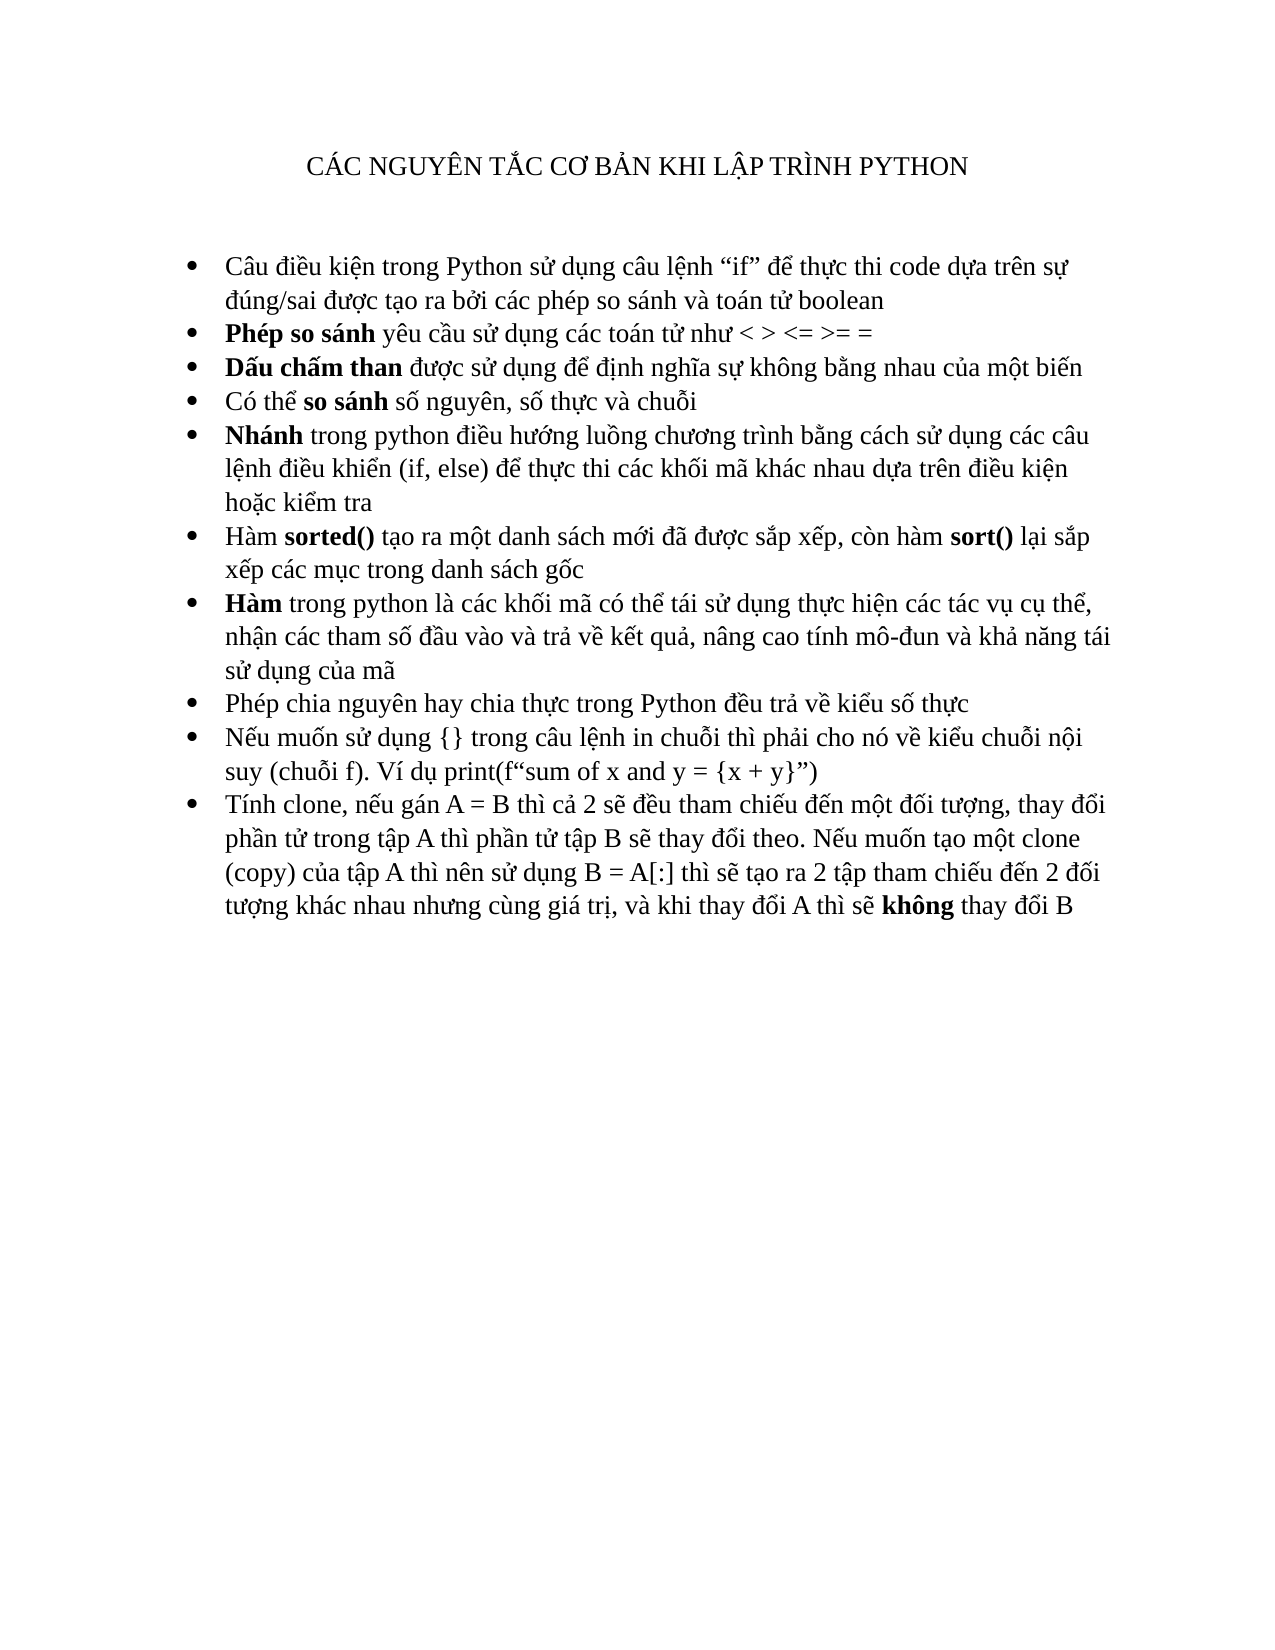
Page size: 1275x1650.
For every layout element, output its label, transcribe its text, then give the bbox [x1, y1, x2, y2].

text CÁC NGUYÊN TẮC CƠ BẢN KHI LẬP TRÌNH PYTHON [150, 150, 1125, 181]
list Nếu muốn sử dụng {} trong câu lệnh in chuỗi thì phải cho nó về kiểu chuỗi nội suy (chuỗi f). Ví dụ print(f“sum of x and y = {x + y}”) [187, 721, 1125, 786]
list Tính clone, nếu gán A = B thì cả 2 sẽ đều tham chiếu đến một đối tượng, thay đổi phần tử trong tập A thì phần tử tập B sẽ thay đổi theo. Nếu muốn tạo một clone (copy) của tập A thì nên sử dụng B = A[:] thì sẽ tạo ra 2 tập tham chiếu đến 2 đối tượng khác nhau nhưng cùng giá trị, và khi thay đổi A thì sẽ không thay đổi B [187, 788, 1125, 920]
list Phép chia nguyên hay chia thực trong Python đều trả về kiểu số thực [187, 687, 1125, 719]
list Nhánh trong python điều hướng luồng chương trình bằng cách sử dụng các câu lệnh điều khiển (if, else) để thực thi các khối mã khác nhau dựa trên điều kiện hoặc kiểm tra [187, 419, 1125, 517]
list Hàm sorted() tạo ra một danh sách mới đã được sắp xếp, còn hàm sort() lại sắp xếp các mục trong danh sách gốc [187, 519, 1125, 584]
list Dấu chấm than được sử dụng để định nghĩa sự không bằng nhau của một biến [187, 351, 1125, 383]
list Câu điều kiện trong Python sử dụng câu lệnh “if” để thực thi code dựa trên sự đúng/sai được tạo ra bởi các phép so sánh và toán tử boolean [187, 250, 1125, 315]
list Phép so sánh yêu cầu sử dụng các toán tử như < > <= >= = [187, 318, 1125, 349]
list Hàm trong python là các khối mã có thể tái sử dụng thực hiện các tác vụ cụ thể, nhận các tham số đầu vào và trả về kết quả, nâng cao tính mô-đun và khả năng tái sử dụng của mã [187, 587, 1125, 685]
list Có thể so sánh số nguyên, số thực và chuỗi [187, 385, 1125, 416]
